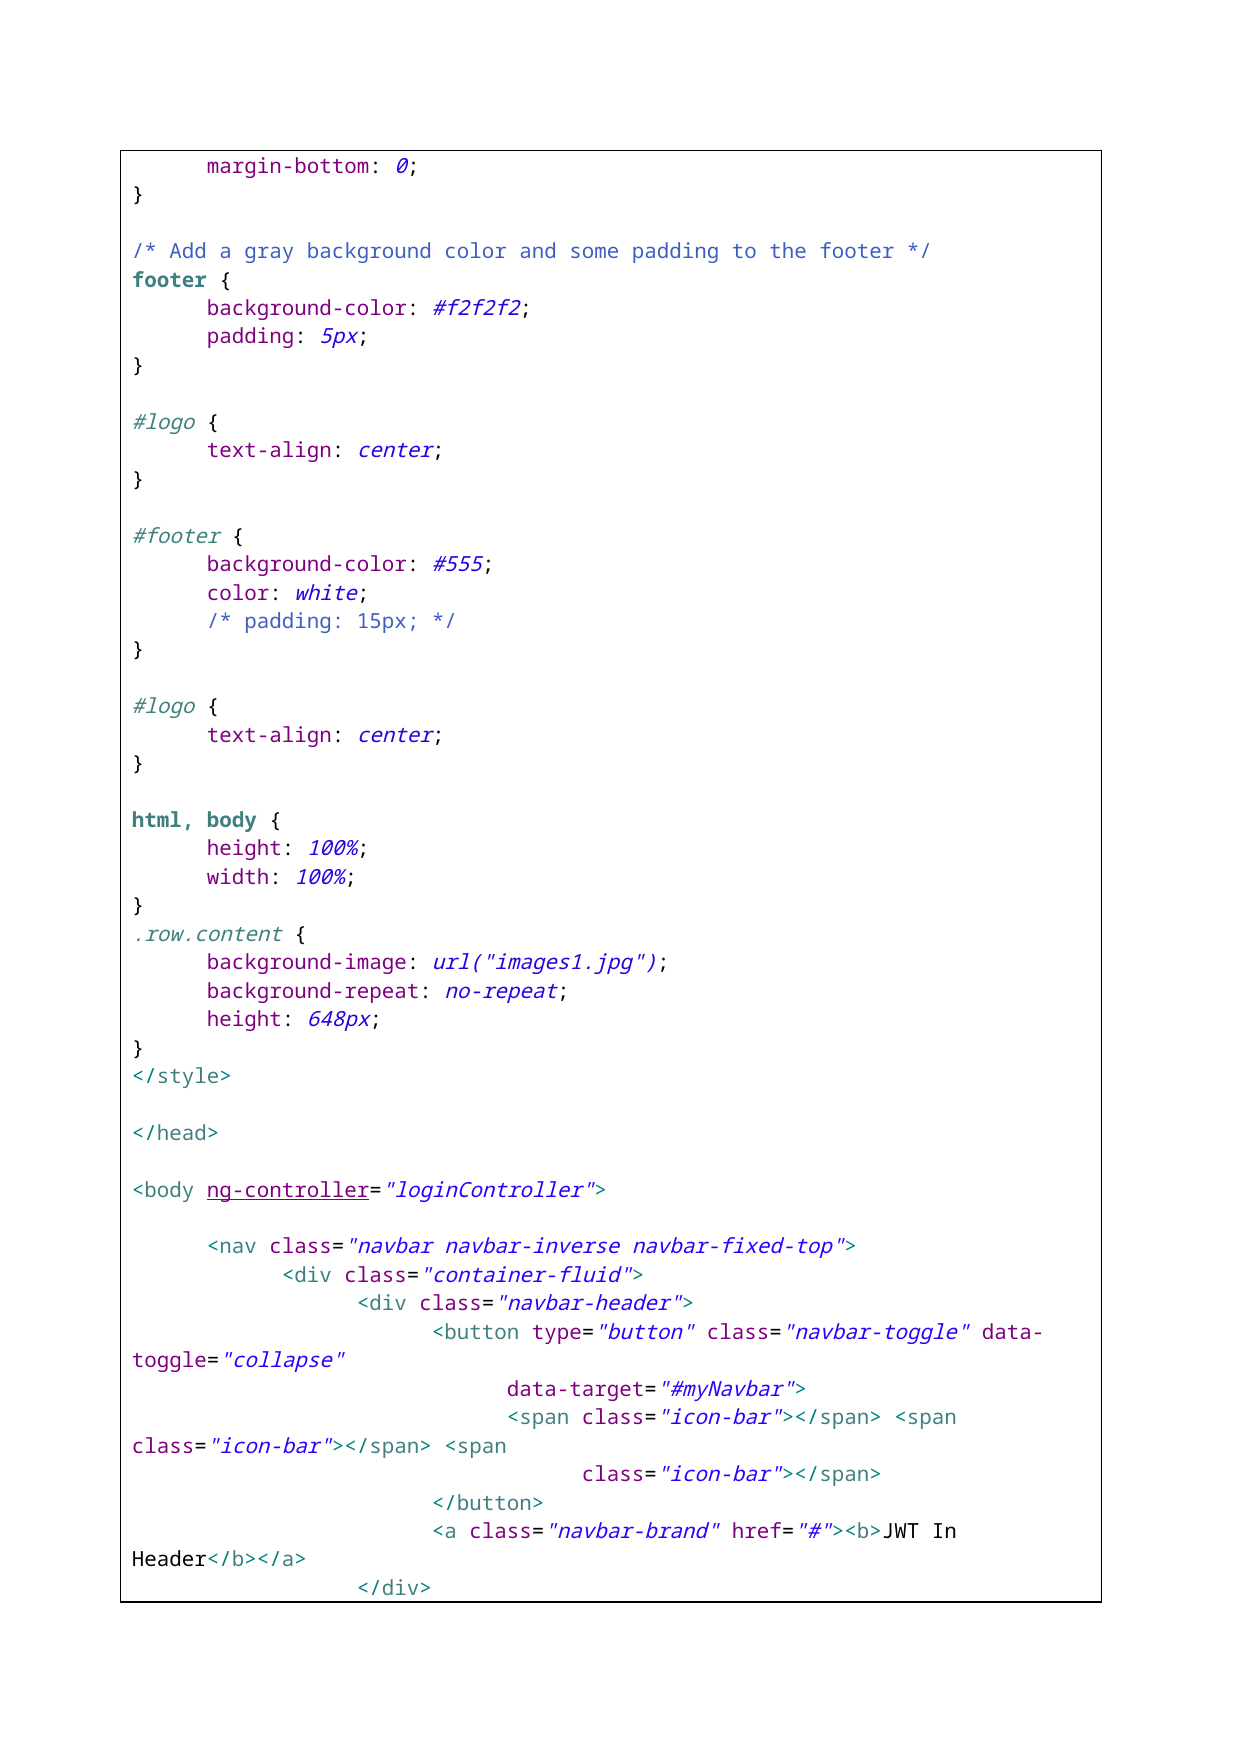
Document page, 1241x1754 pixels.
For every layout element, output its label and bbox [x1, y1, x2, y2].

table_cell [121, 151, 1101, 1601]
